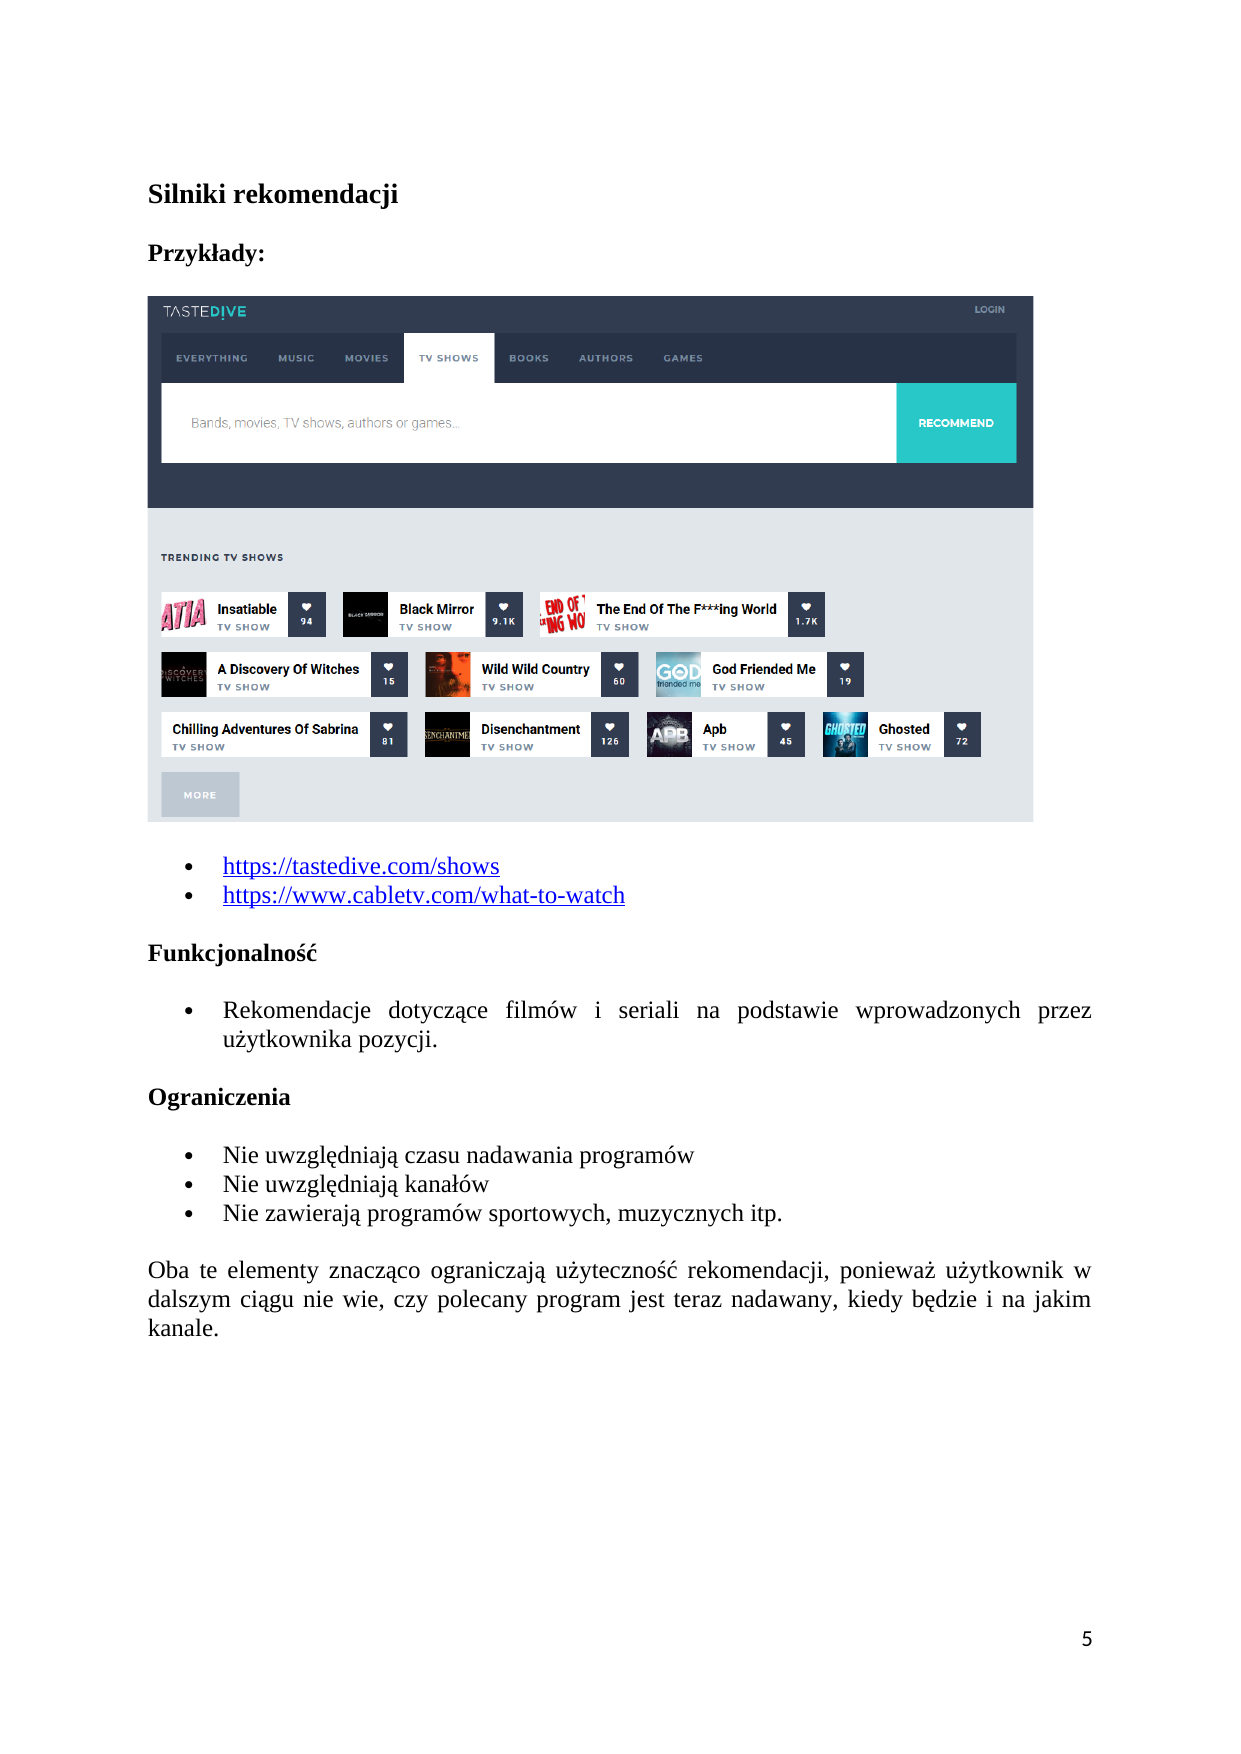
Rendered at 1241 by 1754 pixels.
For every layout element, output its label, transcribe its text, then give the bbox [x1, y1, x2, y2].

list Nie uwzględniają kanałów [185, 1169, 1093, 1198]
text Ograniczenia [148, 1082, 1093, 1111]
list https://www.cabletv.com/what-to-watch [185, 880, 1093, 908]
text Oba te elementy znacząco ograniczają użyteczność rekomendacji, ponieważ użytkownik w dalszym ciągu nie wie, czy polecany program jest teraz nadawany, kiedy będzie i na jakim kanale. [148, 1256, 1093, 1342]
text Przykłady: [148, 238, 1093, 267]
list Nie uwzględniają czasu nadawania programów [185, 1140, 1093, 1169]
text Funkcjonalność [148, 938, 1093, 966]
list Nie zawierają programów sportowych, muzycznych itp. [185, 1198, 1093, 1226]
text Silniki rekomendacji [148, 177, 1093, 209]
list https://tastedive.com/shows [185, 851, 1093, 880]
picture [147, 296, 1034, 822]
list Rekomendacje dotyczące filmów i seriali na podstawie wprowadzonych przez użytkownika pozycji. [185, 996, 1093, 1053]
